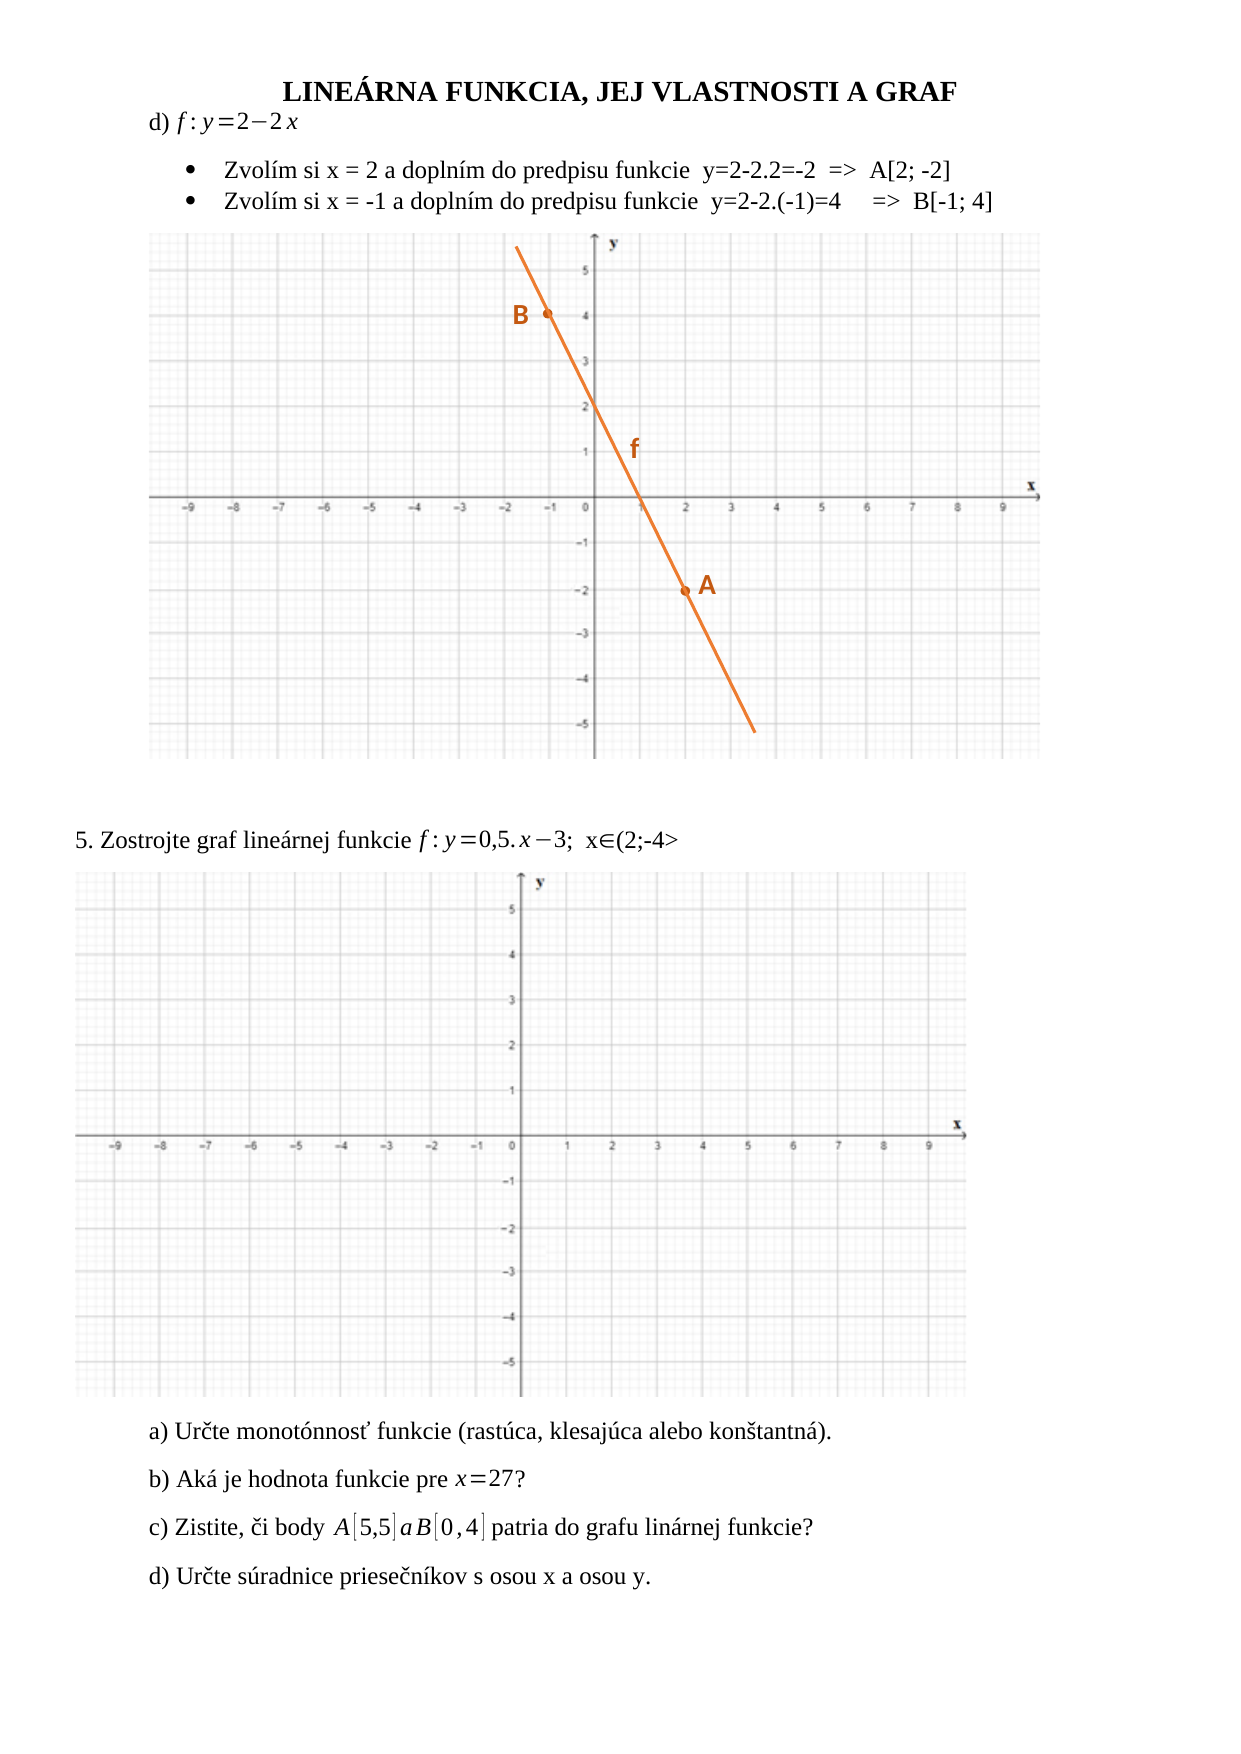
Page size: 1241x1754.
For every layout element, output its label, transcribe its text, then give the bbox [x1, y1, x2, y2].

list Zvolím si x = 2 a doplním do predpisu funkcie y=2-2.2=-2 => A[2; -2] [186, 155, 1165, 184]
text a) Určte monotónnosť funkcie (rastúca, klesajúca alebo konštantná). [149, 1416, 1165, 1445]
list Zvolím si x = -1 a doplním do predpisu funkcie y=2-2.(-1)=4 => B[-1; 4] [186, 186, 1165, 215]
text b) Aká je hodnota funkcie pre ? [149, 1464, 1165, 1492]
text d) [75, 107, 1165, 136]
text 5. Zostrojte graf lineárnej funkcie ; x(2;-4> [75, 825, 1165, 854]
picture [75, 872, 967, 1397]
text c) Zistite, či body patria do grafu linárnej funkcie? [149, 1511, 1165, 1542]
text d) Určte súradnice priesečníkov s osou x a osou y. [149, 1561, 1165, 1589]
picture [148, 233, 1041, 759]
